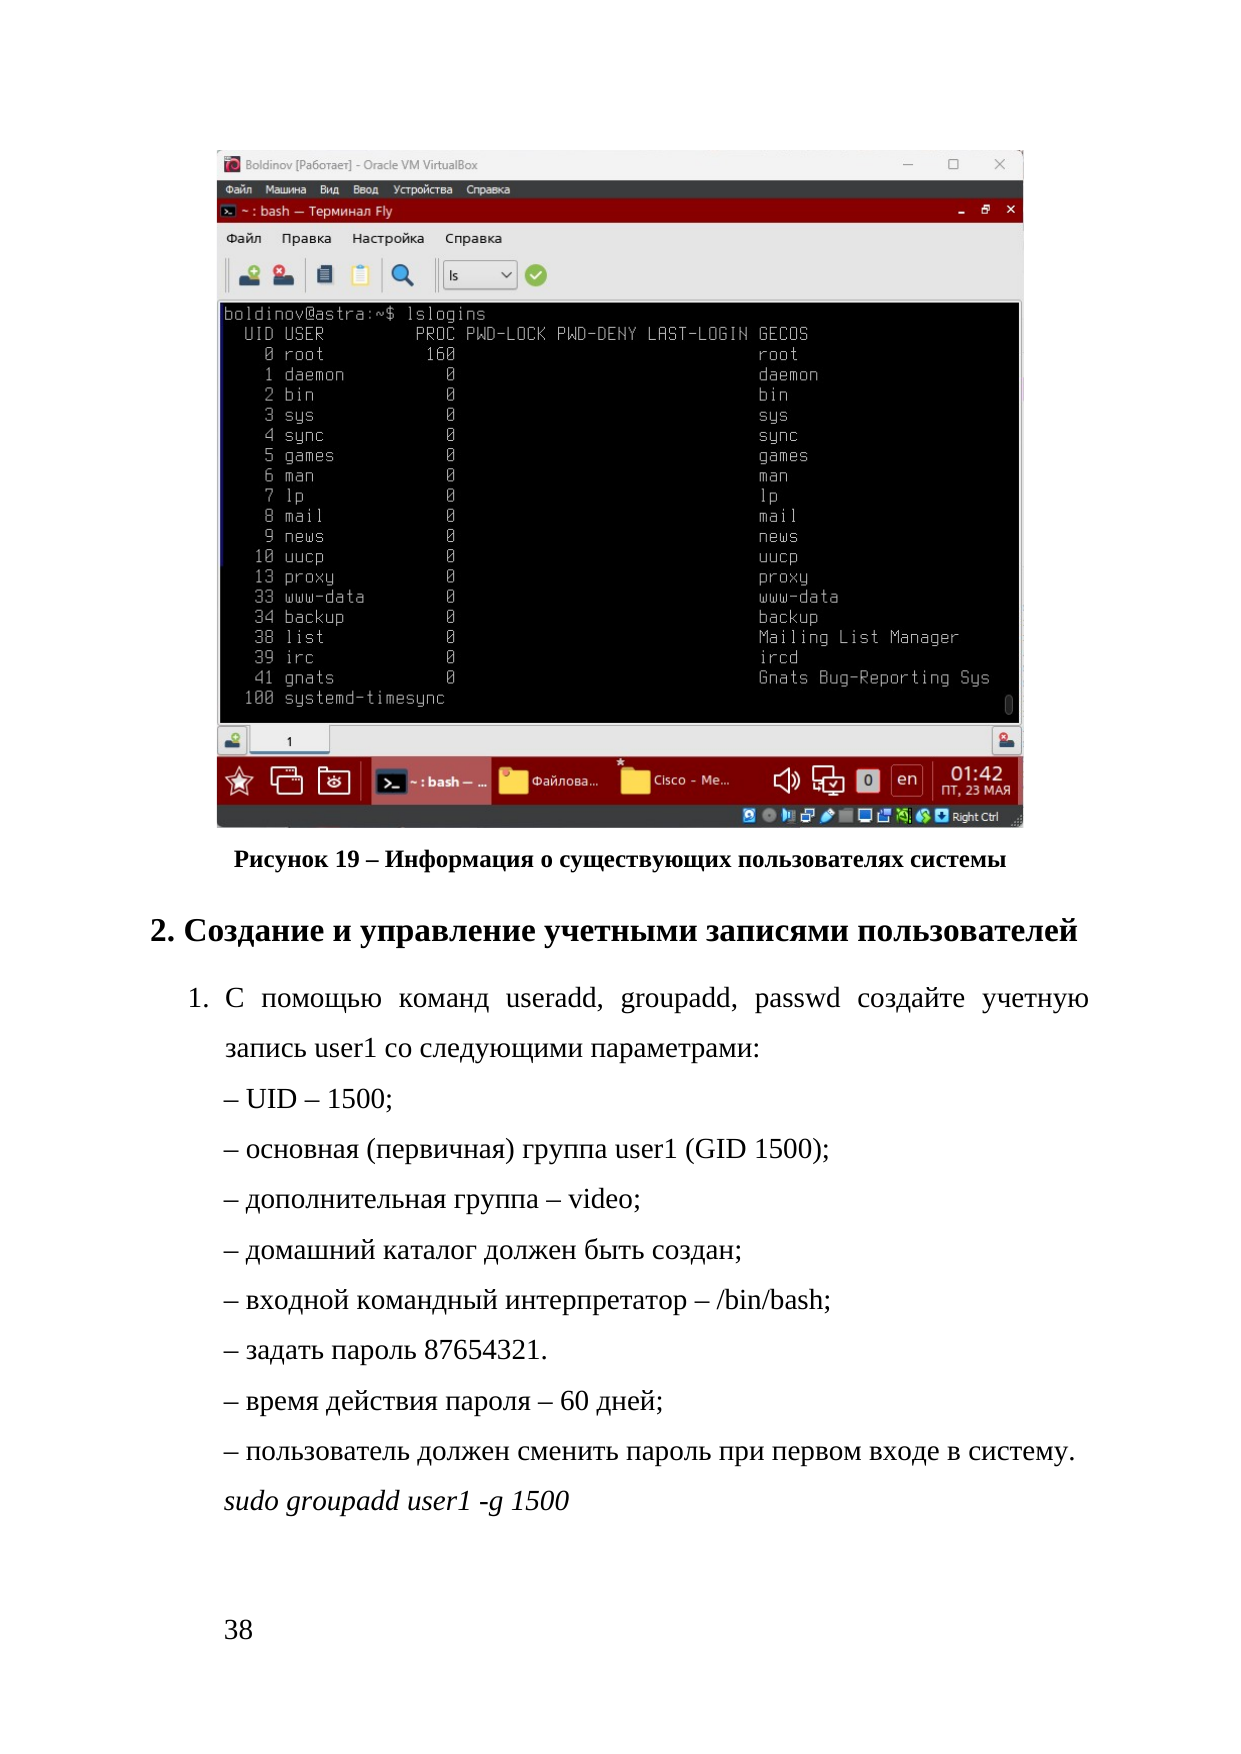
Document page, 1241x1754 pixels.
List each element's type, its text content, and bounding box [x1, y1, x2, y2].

text – задать пароль 87654321. [150, 1332, 1090, 1366]
text – входной командный интерпретатор – /bin/bash; [150, 1282, 1090, 1316]
list С помощью команд useradd, groupadd, passwd создайте учетную запись user1 со следующими параметрами: [187, 980, 1090, 1064]
text – пользователь должен сменить пароль при первом входе в систему. [150, 1433, 1090, 1467]
text – время действия пароля – 60 дней; [150, 1383, 1090, 1416]
text – UID – 1500; [150, 1081, 1090, 1114]
text – дополнительная группа – video; [150, 1181, 1090, 1215]
text – основная (первичная) группа user1 (GID 1500); [150, 1131, 1090, 1165]
picture [216, 150, 1024, 828]
text – домашний каталог должен быть создан; [150, 1232, 1090, 1265]
text sudo groupadd user1 -g 1500 [150, 1483, 1090, 1517]
subtitle 2. Создание и управление учетными записями пользователей [150, 910, 1090, 948]
